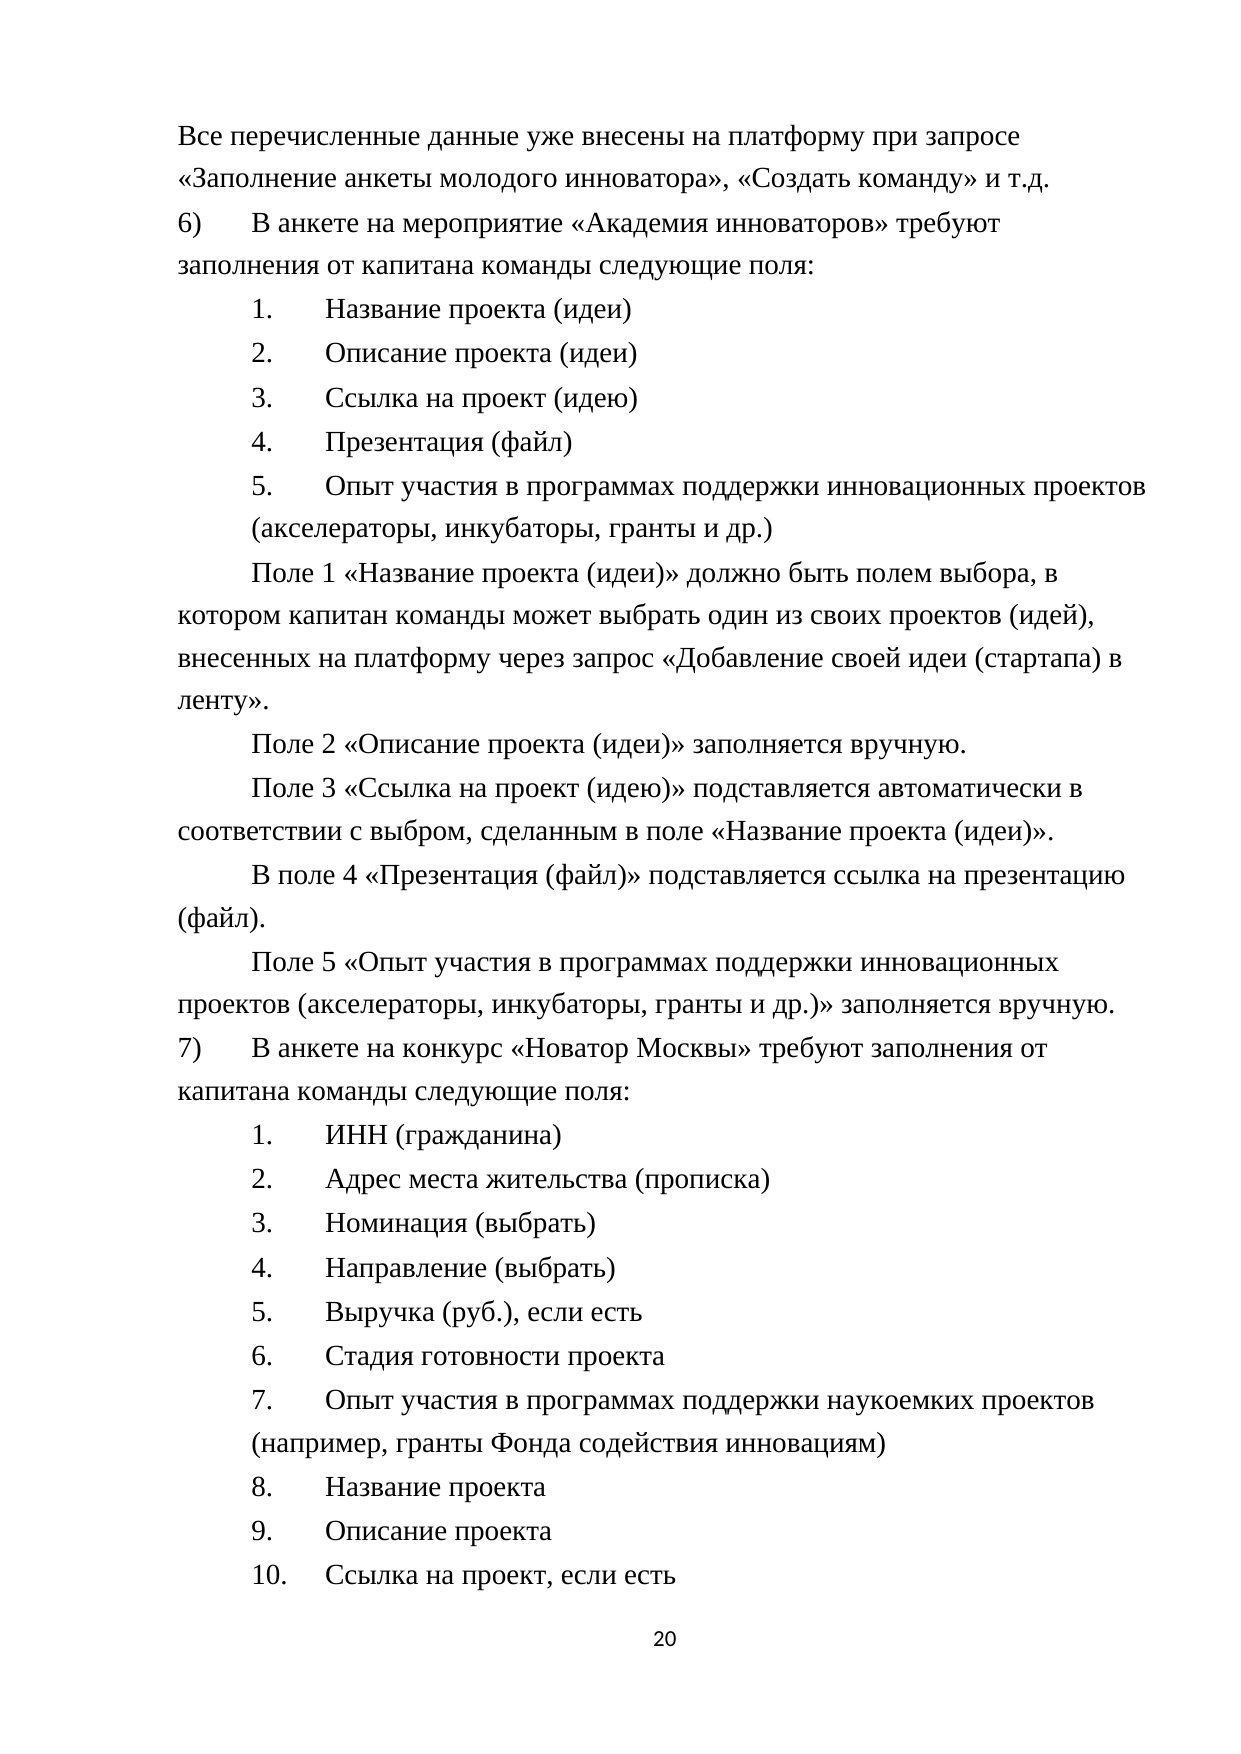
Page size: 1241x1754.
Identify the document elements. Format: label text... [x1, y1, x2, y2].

text В поле 4 «Презентация (файл)» подставляется ссылка на презентацию (файл). [177, 857, 1148, 933]
text 2. Адрес места жительства (прописка) [177, 1161, 1148, 1195]
text 5. Опыт участия в программах поддержки инновационных проектов (акселераторы, инкубаторы, гранты и др.) [251, 468, 1148, 544]
text 3. Ссылка на проект (идею) [177, 380, 1148, 413]
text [177, 118, 1148, 194]
text 2. Описание проекта (идеи) [177, 336, 1148, 369]
text 10. Ссылка на проект, если есть [177, 1557, 1148, 1591]
text Поле 5 «Опыт участия в программах поддержки инновационных проектов (акселераторы, инкубаторы, гранты и др.)» заполняется вручную. [177, 944, 1148, 1020]
text Поле 2 «Описание проекта (идеи)» заполняется вручную. [177, 726, 1148, 760]
text 5. Выручка (руб.), если есть [177, 1294, 1148, 1327]
text Поле 3 «Ссылка на проект (идею)» подставляется автоматически в соответствии с выбром, сделанным в поле «Название проекта (идеи)». [177, 771, 1148, 847]
text 4. Направление (выбрать) [177, 1250, 1148, 1283]
text 3. Номинация (выбрать) [177, 1206, 1148, 1239]
text 7. Опыт участия в программах поддержки наукоемких проектов (например, гранты Фонда содействия инновациям) [251, 1382, 1148, 1458]
text 4. Презентация (файл) [177, 424, 1148, 457]
text 8. Название проекта [177, 1469, 1148, 1502]
text 9. Описание проекта [177, 1513, 1148, 1547]
text Поле 1 «Название проекта (идеи)» должно быть полем выбора, в котором капитан команды может выбрать один из своих проектов (идей), внесенных на платформу через запрос «Добавление своей идеи (стартапа) в ленту». [177, 555, 1148, 716]
text 1. ИНН (гражданина) [177, 1117, 1148, 1151]
text 6. Стадия готовности проекта [177, 1338, 1148, 1372]
text 1. Название проекта (идеи) [177, 291, 1148, 325]
text 7) В анкете на конкурс «Новатор Москвы» требуют заполнения от капитана команды следующие поля: [177, 1031, 1148, 1107]
text 6) В анкете на мероприятие «Академия инноваторов» требуют заполнения от капитана команды следующие поля: [177, 205, 1148, 281]
